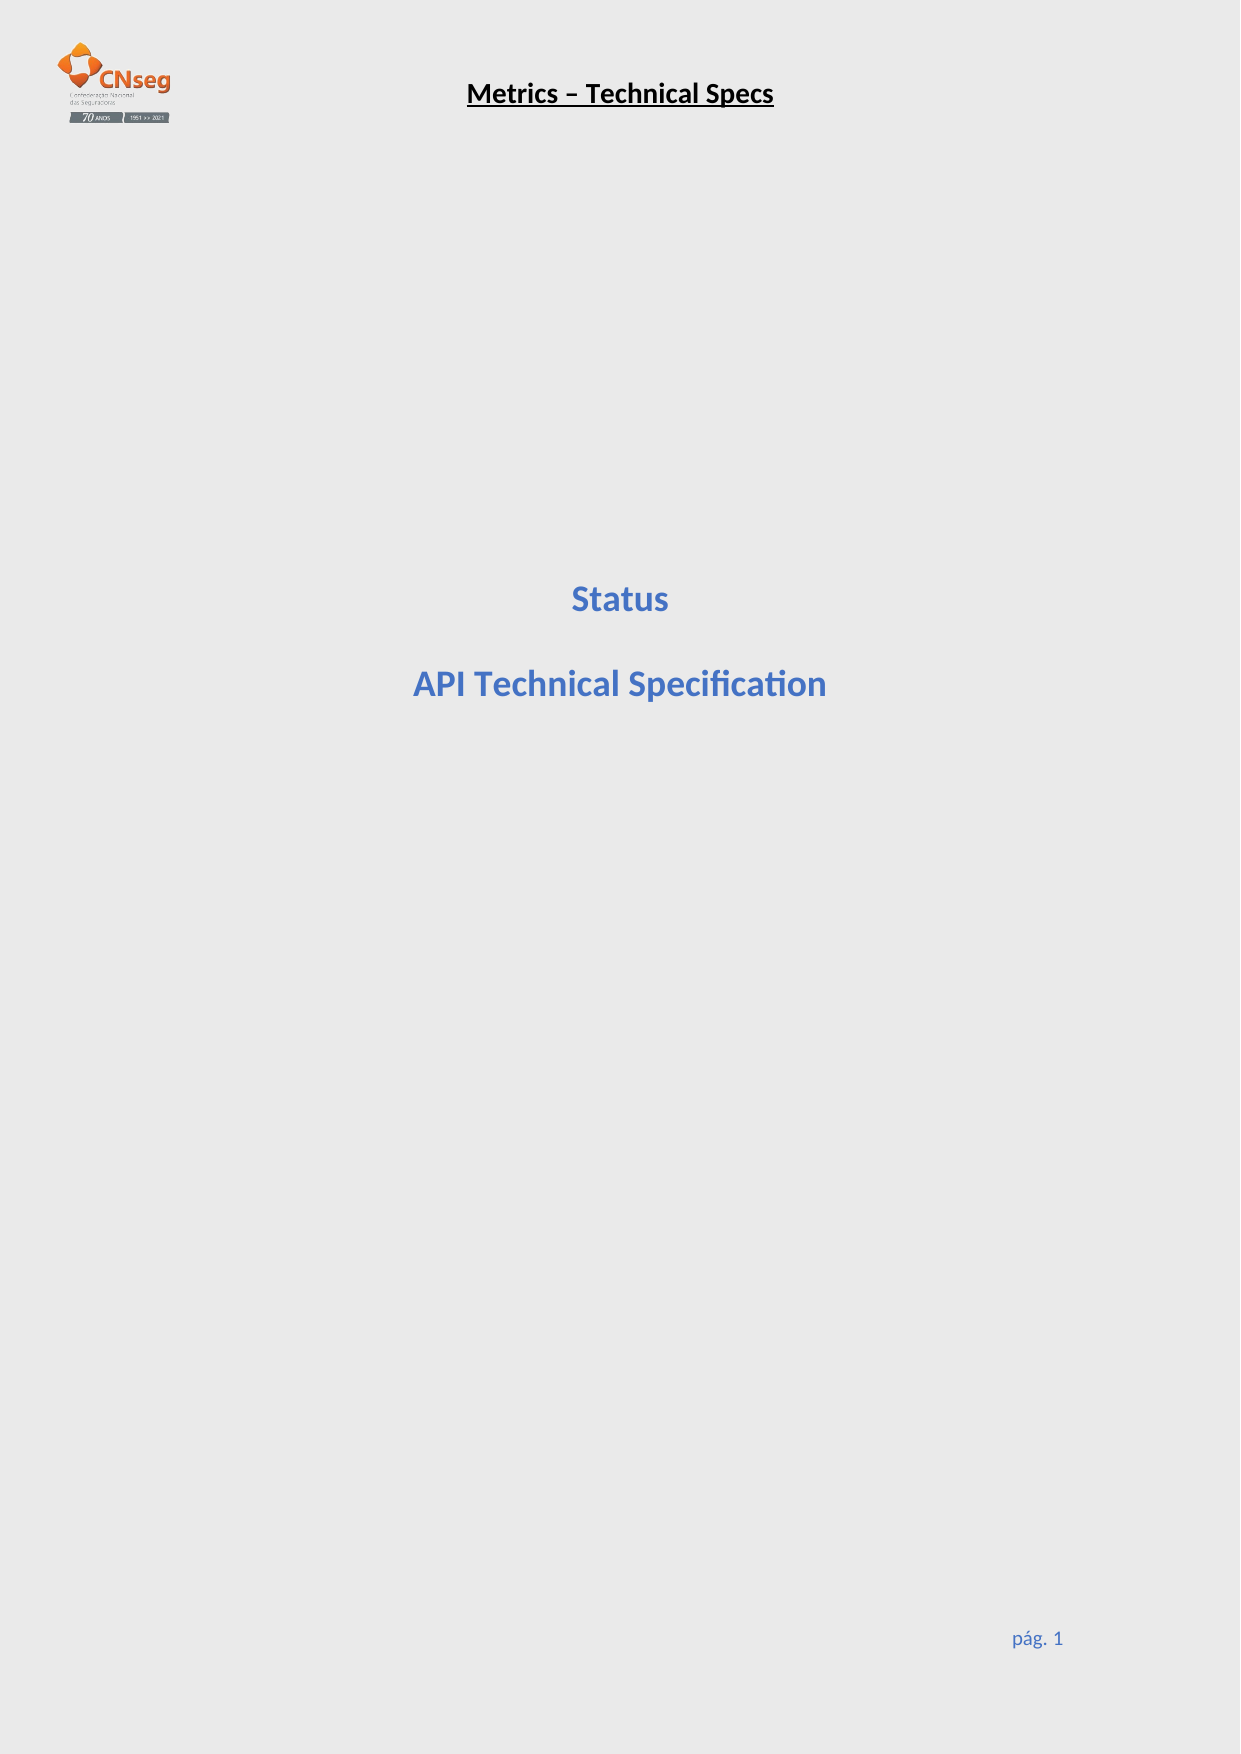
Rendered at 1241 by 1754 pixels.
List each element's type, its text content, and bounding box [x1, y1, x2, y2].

text API Technical Specification [177, 660, 1063, 706]
text Status [177, 575, 1063, 621]
picture [51, 39, 179, 124]
